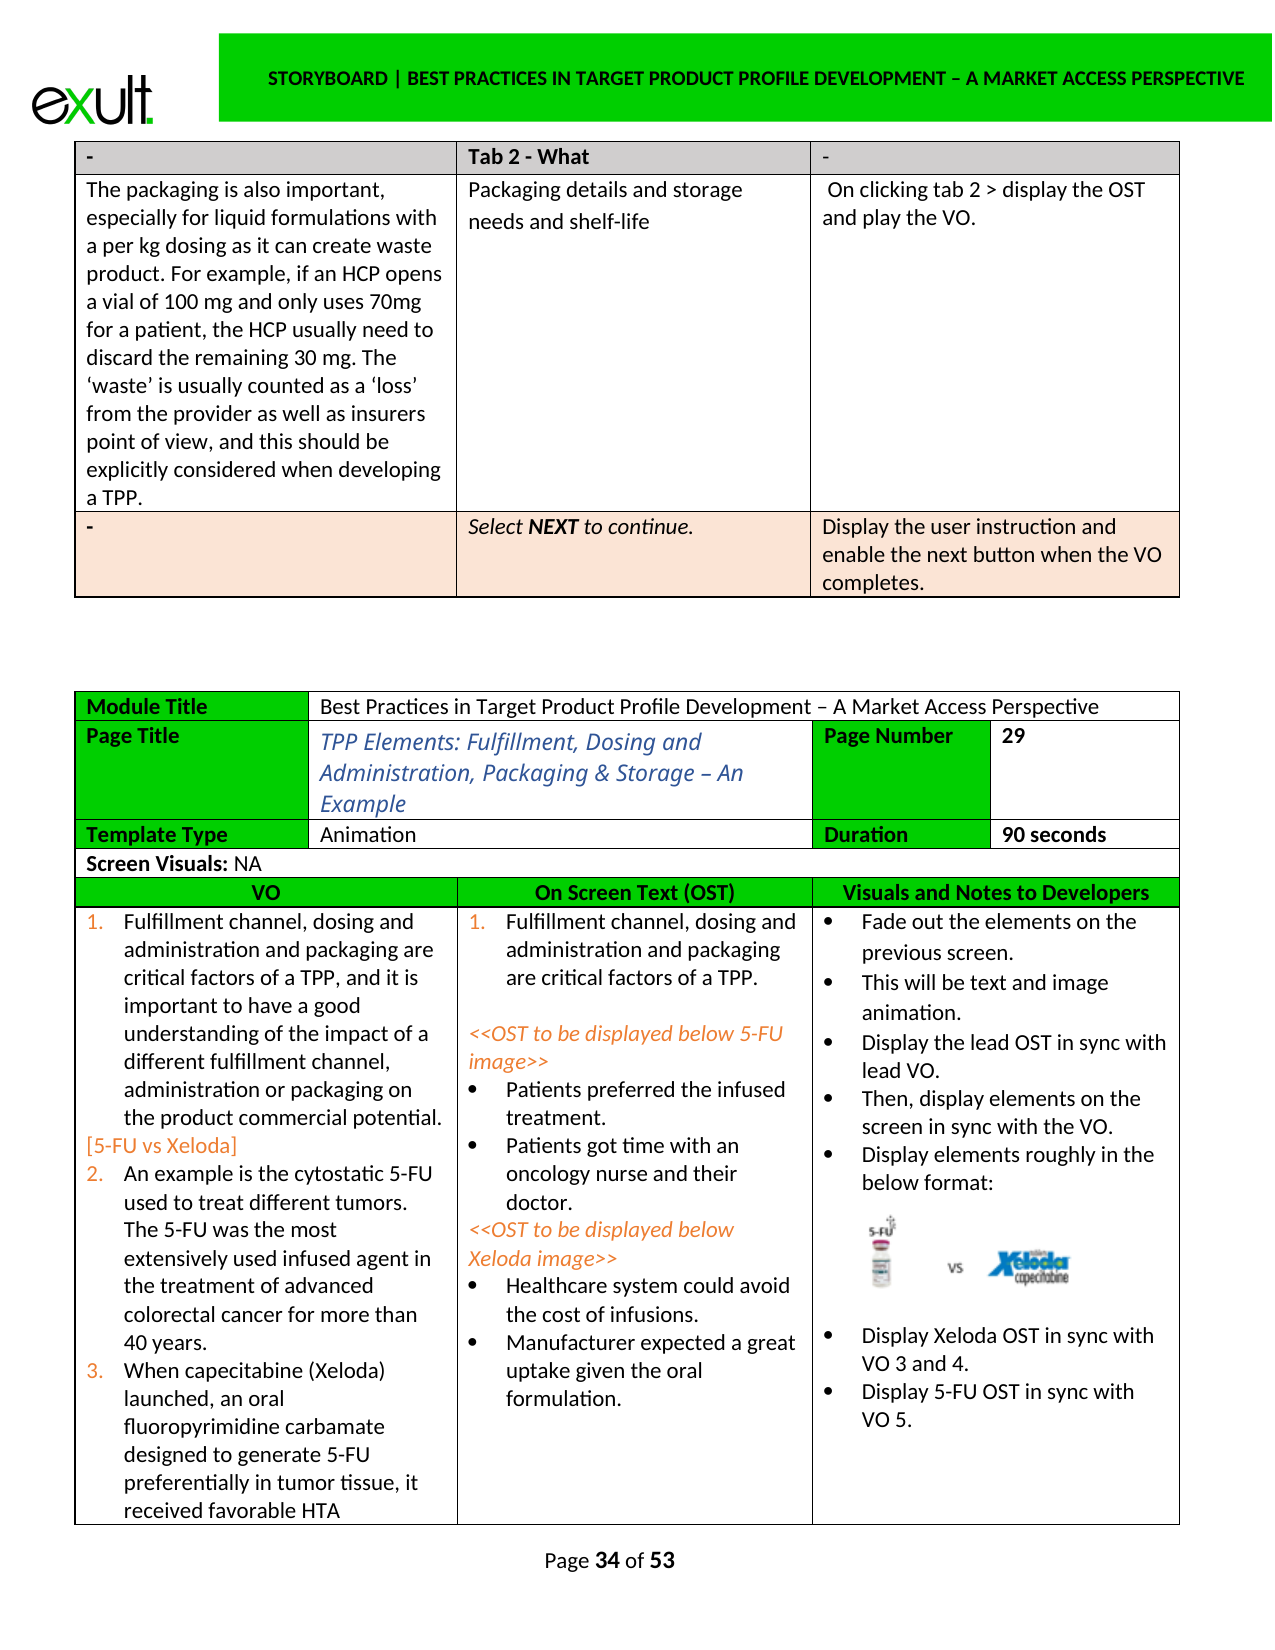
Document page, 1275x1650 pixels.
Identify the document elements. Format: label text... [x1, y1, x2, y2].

table_cell TPP Elements: Fulfillment, Dosing and Administration, Packaging & Storage – An Example [309, 721, 812, 819]
table_cell Visuals and Notes to Developers [813, 878, 1179, 906]
table_header Best Practices in Target Product Profile Development – A Market Access Perspective [309, 692, 1179, 720]
table_cell On clicking tab 2 > display the OST and play the VO. [811, 175, 1179, 511]
table_cell - [76, 512, 456, 596]
table_cell The packaging is also important, especially for liquid formulations with a per kg dosing as it can create waste product. For example, if an HCP opens a vial of 100 mg and only uses 70mg for a patient, the HCP usually need to discard the remaining 30 mg. The ‘waste’ is usually counted as a ‘loss’ from the provider as well as insurers point of view, and this should be explicitly considered when developing a TPP. [76, 175, 456, 511]
picture [30, 75, 158, 126]
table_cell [813, 908, 1179, 1524]
table_cell Screen Visuals: NA [76, 849, 1179, 877]
picture [824, 1196, 1075, 1322]
table_header Module Title [76, 692, 308, 720]
table_cell Packaging details and storage needs and shelf-life [457, 175, 810, 511]
table_cell 90 seconds [991, 820, 1179, 848]
table_cell Page Number [813, 721, 990, 819]
table_cell Animation [309, 820, 812, 848]
table_cell On Screen Text (OST) [458, 878, 812, 906]
table_cell Duration [813, 820, 990, 848]
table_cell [76, 908, 457, 1524]
table_cell VO [76, 878, 457, 906]
table_cell - [76, 142, 456, 174]
table_cell Template Type [76, 820, 308, 848]
table_cell Display the user instruction and enable the next button when the VO completes. [811, 512, 1179, 596]
table_cell 29 [991, 721, 1179, 819]
table_cell - [811, 142, 1179, 174]
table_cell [458, 908, 812, 1524]
table_cell Tab 2 - What [457, 142, 810, 174]
table_cell Page Title [76, 721, 308, 819]
table_cell Select NEXT to continue. [457, 512, 810, 596]
